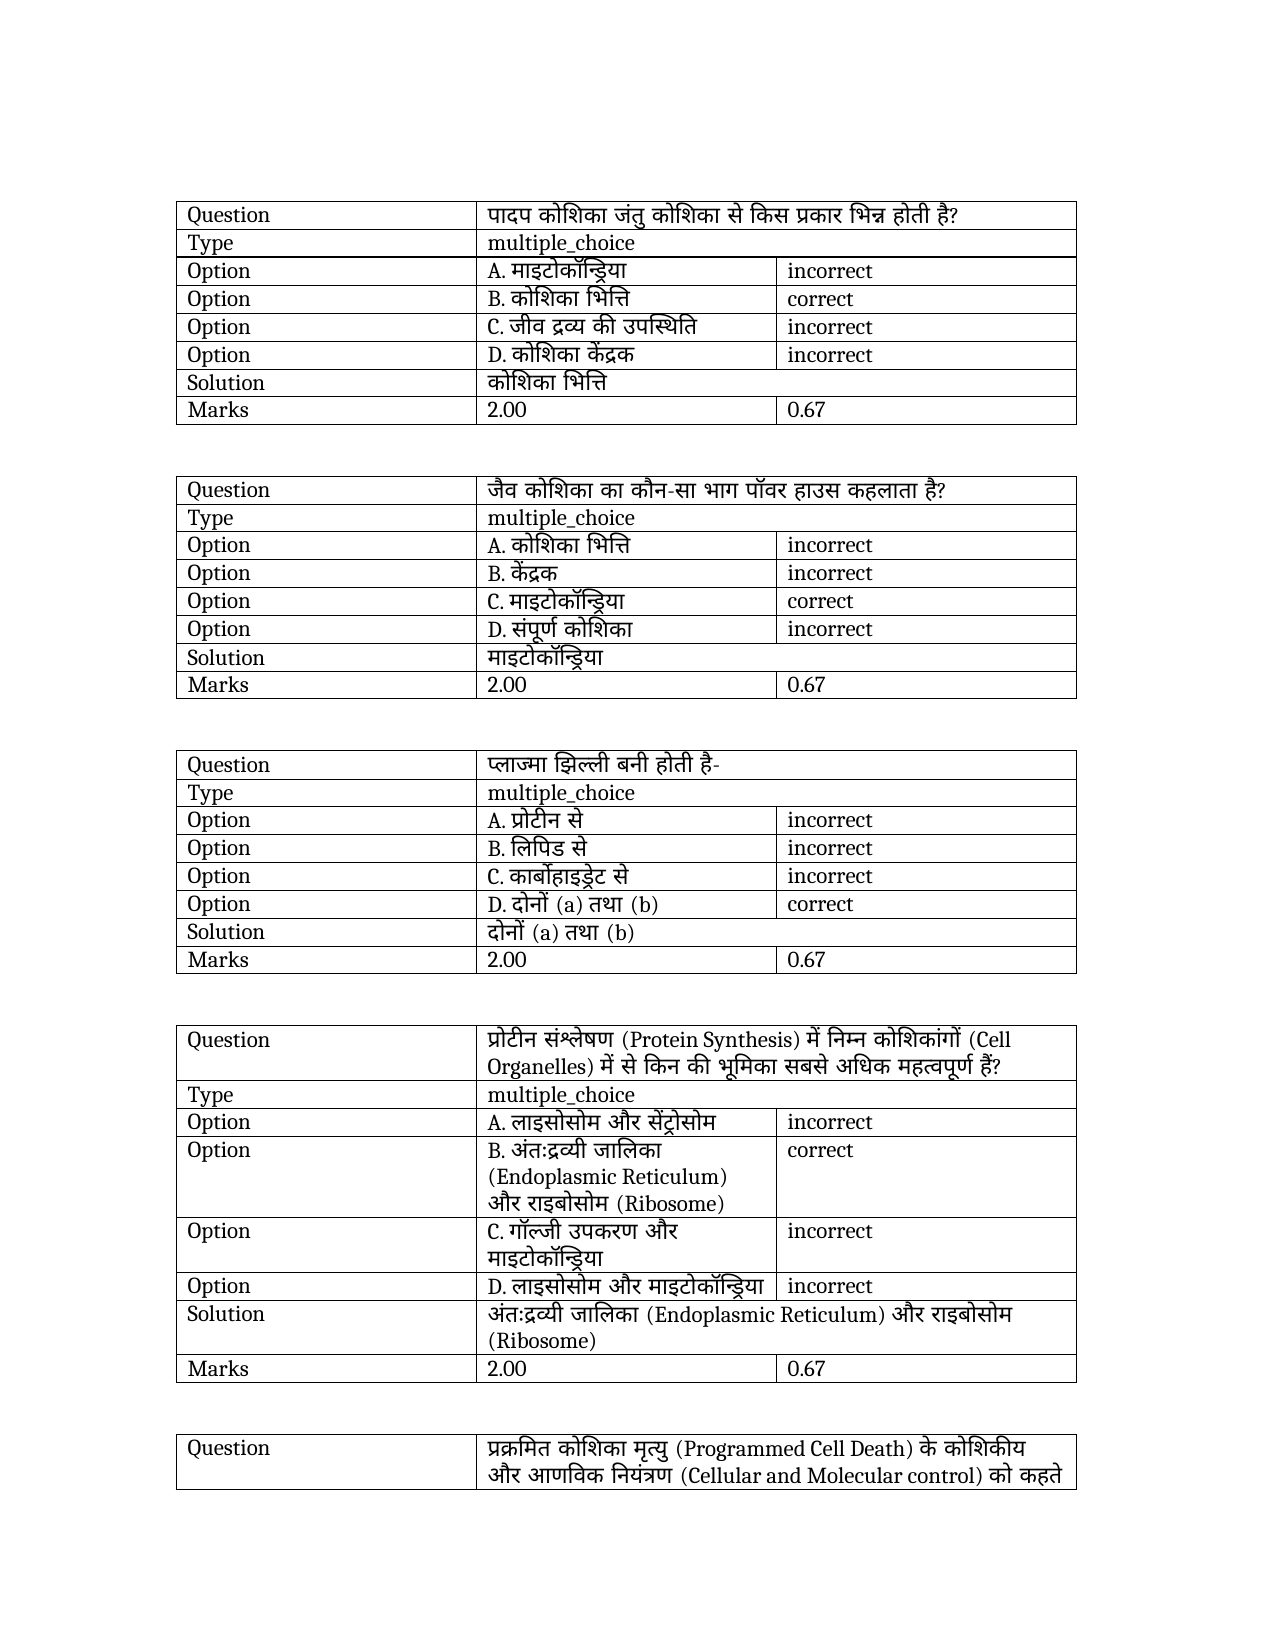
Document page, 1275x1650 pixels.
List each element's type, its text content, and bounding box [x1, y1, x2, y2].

table_cell B. केंद्रक [477, 560, 776, 587]
table_header Question [177, 477, 476, 504]
table_cell incorrect [777, 532, 1076, 559]
table_cell 0.67 [777, 1355, 1076, 1382]
table_cell correct [777, 891, 1076, 918]
table_cell Option [177, 807, 476, 834]
table_cell A. प्रोटीन से [477, 807, 776, 834]
table_cell 0.67 [777, 672, 1076, 698]
table_cell माइटोकॉन्ड्रिया [477, 644, 1076, 671]
table_cell incorrect [777, 1218, 1076, 1272]
table_cell अंतःद्रव्यी जालिका (Endoplasmic Reticulum) और राइबोसोम (Ribosome) [477, 1301, 1076, 1354]
table_cell Type [177, 230, 476, 256]
table_cell Type [177, 505, 476, 531]
table_cell Option [177, 588, 476, 615]
table_cell Option [177, 532, 476, 559]
table_cell D. संपूर्ण कोशिका [477, 616, 555, 643]
table_cell 2.00 [477, 397, 776, 424]
table_cell A. लाइसोसोम और सेंट्रोसोम [477, 1109, 776, 1136]
table_cell correct [777, 1137, 1076, 1217]
table_cell B. अंतःद्रव्यी जालिका (Endoplasmic Reticulum) और राइबोसोम (Ribosome) [477, 1137, 776, 1217]
table_cell Solution [177, 919, 476, 946]
table_cell multiple_choice [477, 505, 1076, 531]
table_cell Option [177, 286, 476, 312]
table_cell Option [177, 616, 476, 643]
table_cell Type [177, 780, 476, 806]
table_cell B. लिपिड से [477, 835, 776, 862]
table_cell C. कार्बोहाइड्रेट से [477, 863, 776, 890]
table_cell B. कोशिका भित्ति [477, 286, 776, 312]
table_cell incorrect [777, 560, 1076, 587]
table_cell C. माइटोकॉन्ड्रिया [477, 588, 776, 615]
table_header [477, 1435, 1076, 1489]
table_cell incorrect [777, 616, 1076, 643]
table_cell Option [177, 342, 476, 368]
table_cell Option [177, 1218, 476, 1272]
table_cell Solution [177, 370, 476, 396]
table_cell incorrect [777, 258, 1076, 284]
table_cell Option [177, 1273, 476, 1300]
table_cell Type [177, 1081, 476, 1108]
table_cell Option [177, 1137, 476, 1217]
table_cell Option [177, 1109, 476, 1136]
table_cell incorrect [777, 1273, 1076, 1300]
table_cell 2.00 [477, 672, 776, 698]
table_cell 2.00 [477, 1355, 776, 1382]
table_cell 2.00 [477, 947, 776, 973]
table_header जैव कोशिका का कौन-सा भाग पॉवर हाउस कहलाता है? [477, 477, 1076, 504]
table_cell correct [777, 286, 1076, 312]
table_cell incorrect [777, 807, 1076, 834]
table_header Question [177, 202, 476, 229]
table_header Question [177, 1026, 476, 1080]
table_cell incorrect [777, 314, 1076, 341]
table_cell 0.67 [777, 947, 1076, 973]
table_header प्लाज्मा झिल्ली बनी होती है- [477, 751, 1076, 778]
table_cell Marks [177, 397, 476, 424]
table_header प्रोटीन संश्लेषण (Protein Synthesis) में निम्न कोशिकांगों (Cell Organelles) में से किन की भूमिका सबसे अधिक महत्वपूर्ण हैं? [477, 1026, 1076, 1080]
table_cell C. गॉल्जी उपकरण और माइटोकॉन्ड्रिया [477, 1218, 776, 1272]
table_cell D. संपूर्ण कोशिका [534, 616, 776, 643]
table_cell Marks [177, 672, 476, 698]
table_cell Marks [177, 1355, 476, 1382]
table_cell incorrect [777, 1109, 1076, 1136]
table_cell D. लाइसोसोम और माइटोकॉन्ड्रिया [477, 1273, 776, 1300]
table_cell Option [177, 835, 476, 862]
table_cell Marks [177, 947, 476, 973]
table_cell multiple_choice [477, 230, 1076, 256]
table_cell दोनों (a) तथा (b) [477, 919, 1076, 946]
table_cell A. माइटोकॉन्ड्रिया [477, 258, 776, 284]
table_cell Option [177, 891, 476, 918]
table_cell D. दोनों (a) तथा (b) [477, 891, 776, 918]
table_cell Solution [177, 644, 476, 671]
table_cell Option [177, 560, 476, 587]
table_cell multiple_choice [477, 1081, 1076, 1108]
table_cell 0.67 [777, 397, 1076, 424]
table_cell incorrect [777, 835, 1076, 862]
table_cell incorrect [777, 863, 1076, 890]
table_header Question [177, 751, 476, 778]
table_cell Option [177, 258, 476, 284]
table_cell कोशिका भित्ति [477, 370, 1076, 396]
table_cell multiple_choice [477, 780, 1076, 806]
table_cell C. जीव द्रव्य की उपस्थिति [477, 314, 776, 341]
table_cell A. कोशिका भित्ति [477, 532, 776, 559]
table_cell Option [177, 314, 476, 341]
table_cell correct [777, 588, 1076, 615]
table_cell D. कोशिका केंद्रक [477, 342, 776, 368]
table_cell Option [177, 863, 476, 890]
table_header Question [177, 1435, 476, 1489]
table_cell incorrect [777, 342, 1076, 368]
table_cell Solution [177, 1301, 476, 1354]
table_header पादप कोशिका जंतु कोशिका से किस प्रकार भिन्न होती है? [477, 202, 1076, 229]
